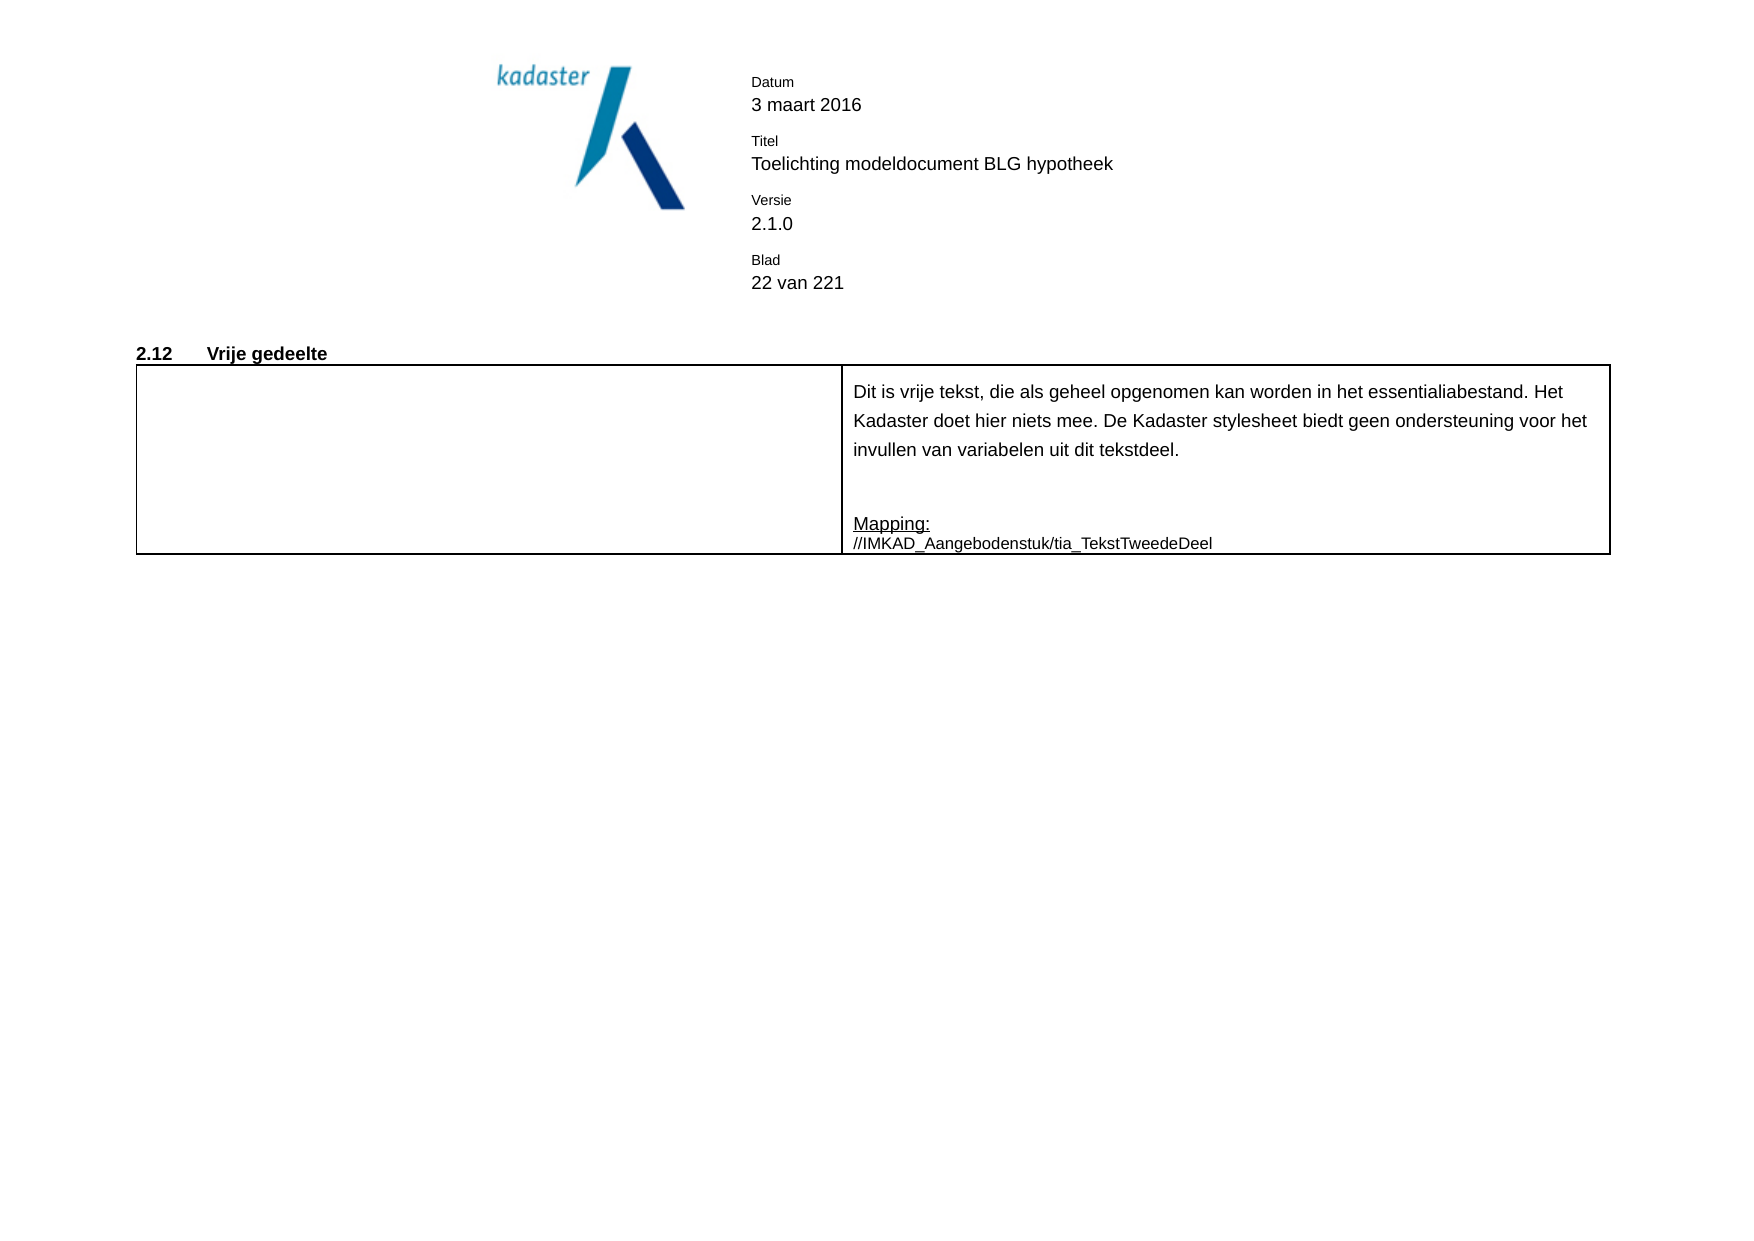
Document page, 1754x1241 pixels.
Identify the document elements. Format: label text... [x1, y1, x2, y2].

subtitle Vrije gedeelte [136, 335, 1444, 364]
table_header Dit is vrije tekst, die als geheel opgenomen kan worden in het essentialiabestand. Het Kadaster doet hier niets mee. De Kadaster stylesheet biedt geen ondersteuning voor het invullen van variabelen uit dit tekstdeel. Mapping: //IMKAD_Aangebodenstuk/tia_TekstTweedeDeel [843, 366, 1609, 553]
picture [480, 42, 699, 226]
table_header [137, 366, 841, 553]
